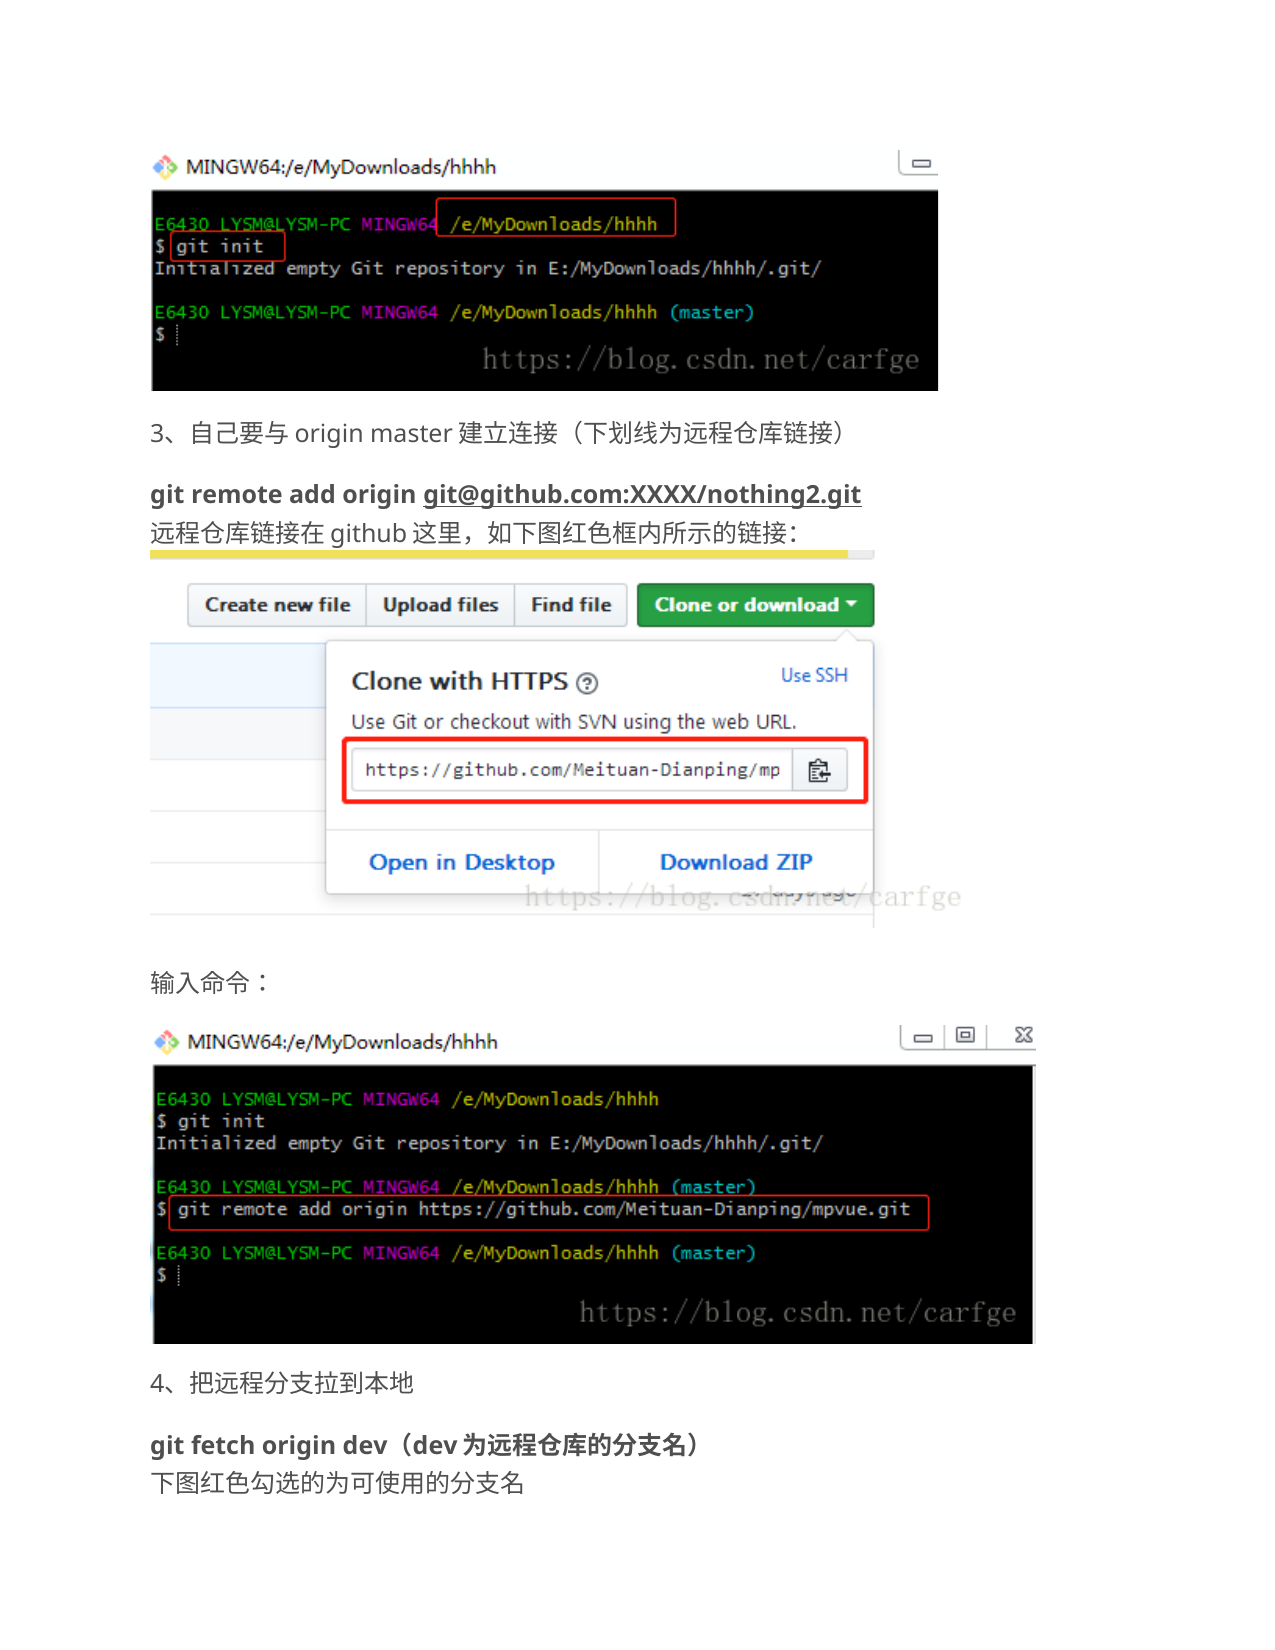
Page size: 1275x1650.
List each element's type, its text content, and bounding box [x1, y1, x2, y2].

text 下图红色勾选的为可使用的分支名 [150, 1462, 1125, 1500]
text git remote add origin git@github.com:XXXX/nothing2.git [150, 475, 1125, 512]
text 4、把远程分支拉到本地 [150, 1362, 1125, 1400]
text 3、自己要与origin master建立连接（下划线为远程仓库链接） [150, 412, 1125, 450]
text 远程仓库链接在github这里，如下图红色框内所示的链接： [150, 512, 1125, 550]
text 输入命令： [150, 962, 1125, 1000]
picture [150, 1025, 1036, 1344]
picture [150, 150, 939, 391]
text git fetch origin dev（dev为远程仓库的分支名） [150, 1425, 1125, 1462]
picture [150, 550, 981, 928]
